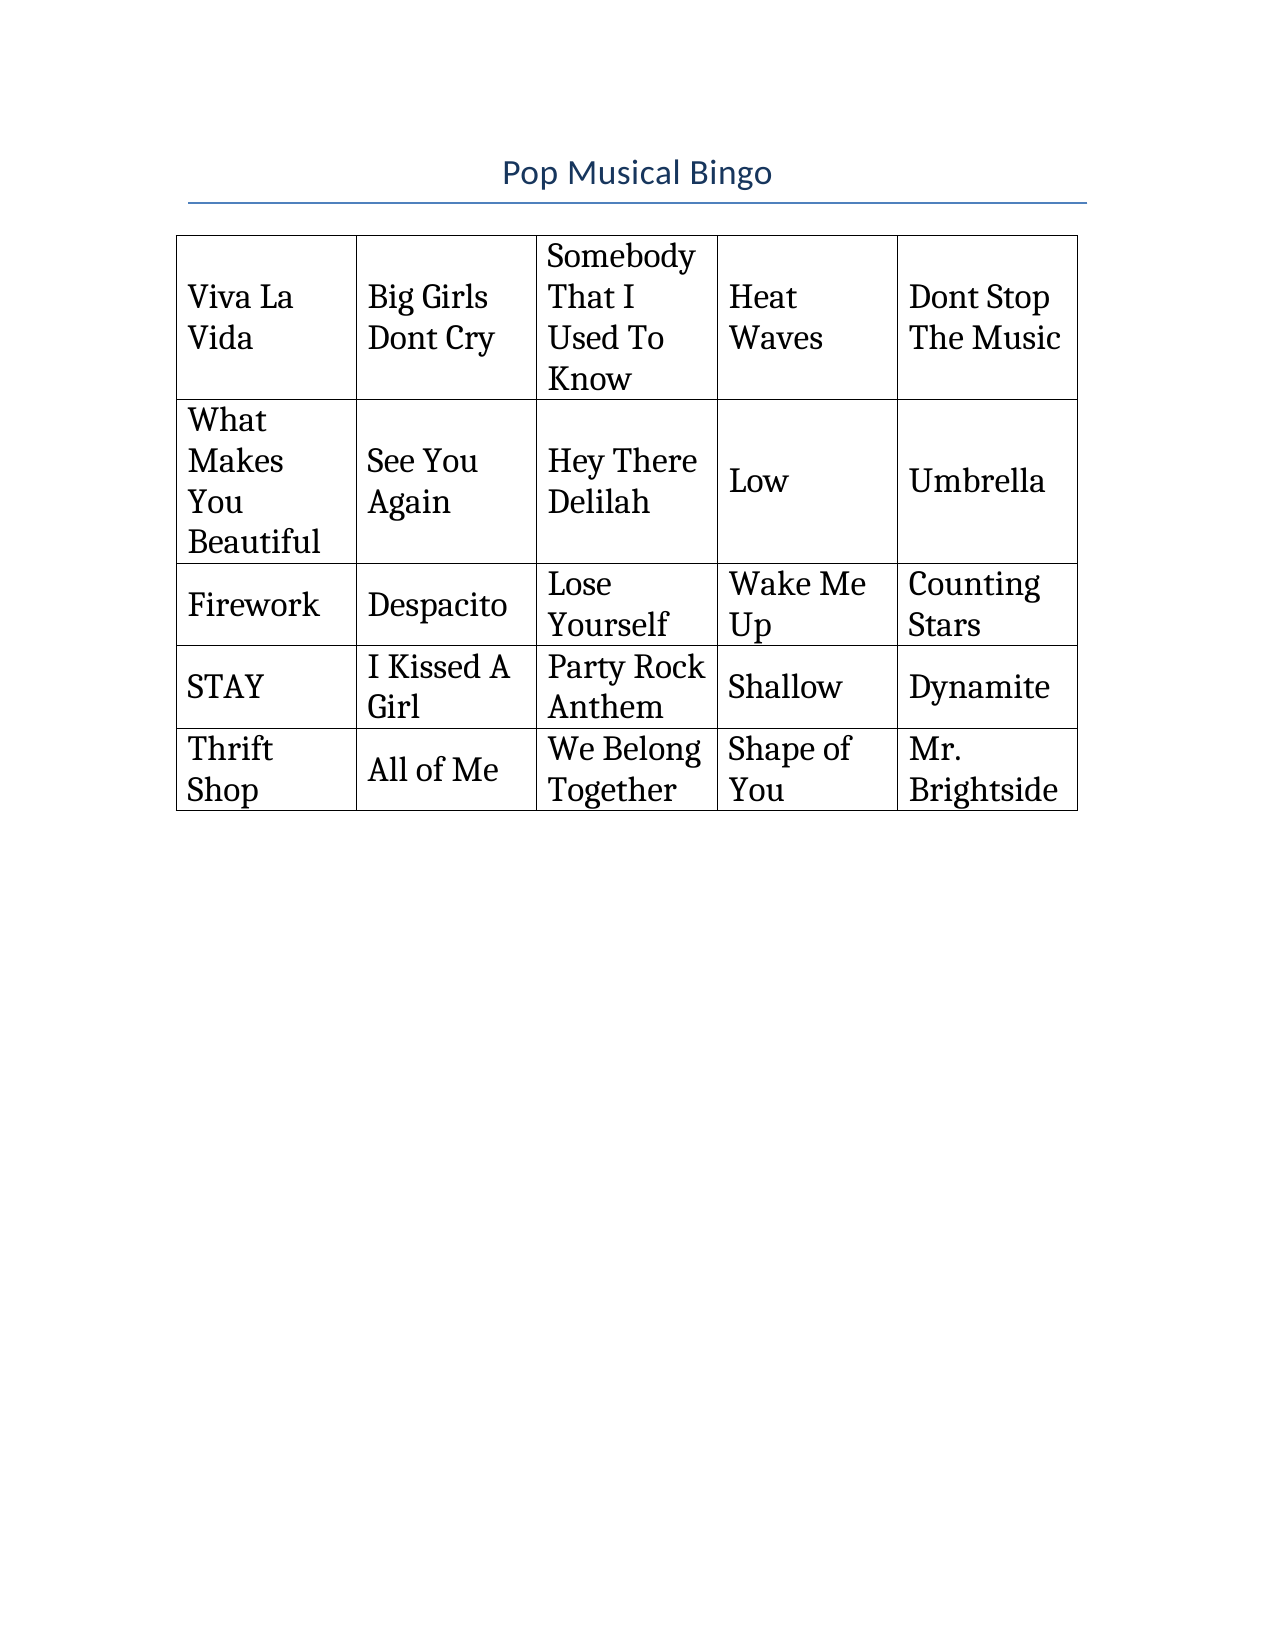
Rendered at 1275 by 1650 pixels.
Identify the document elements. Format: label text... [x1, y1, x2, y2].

table_cell Mr. Brightside [898, 729, 1077, 810]
table_header Big Girls Dont Cry [357, 236, 536, 399]
table_cell Despacito [357, 564, 536, 645]
table_cell Shape of You [718, 729, 897, 810]
table_cell Hey There Delilah [537, 400, 717, 563]
table_cell STAY [177, 646, 356, 728]
table_cell All of Me [357, 729, 536, 810]
table_cell What Makes You Beautiful [177, 400, 356, 563]
table_cell I Kissed A Girl [357, 646, 536, 728]
table_header Somebody That I Used To Know [537, 236, 717, 399]
table_cell Party Rock Anthem [537, 646, 717, 728]
table_cell Firework [177, 564, 356, 645]
table_header Heat Waves [718, 236, 897, 399]
table_cell See You Again [357, 400, 536, 563]
table_header Viva La Vida [177, 236, 356, 399]
table_cell Umbrella [898, 400, 1077, 563]
table_cell Lose Yourself [537, 564, 717, 645]
table_header Dont Stop The Music [898, 236, 1077, 399]
table_cell Wake Me Up [718, 564, 897, 645]
table_cell Counting Stars [898, 564, 1077, 645]
table_cell Low [718, 400, 897, 563]
table_cell We Belong Together [537, 729, 717, 810]
title Pop Musical Bingo [187, 150, 1087, 204]
table_cell Thrift Shop [177, 729, 356, 810]
table_cell Dynamite [898, 646, 1077, 728]
table_cell Shallow [718, 646, 897, 728]
